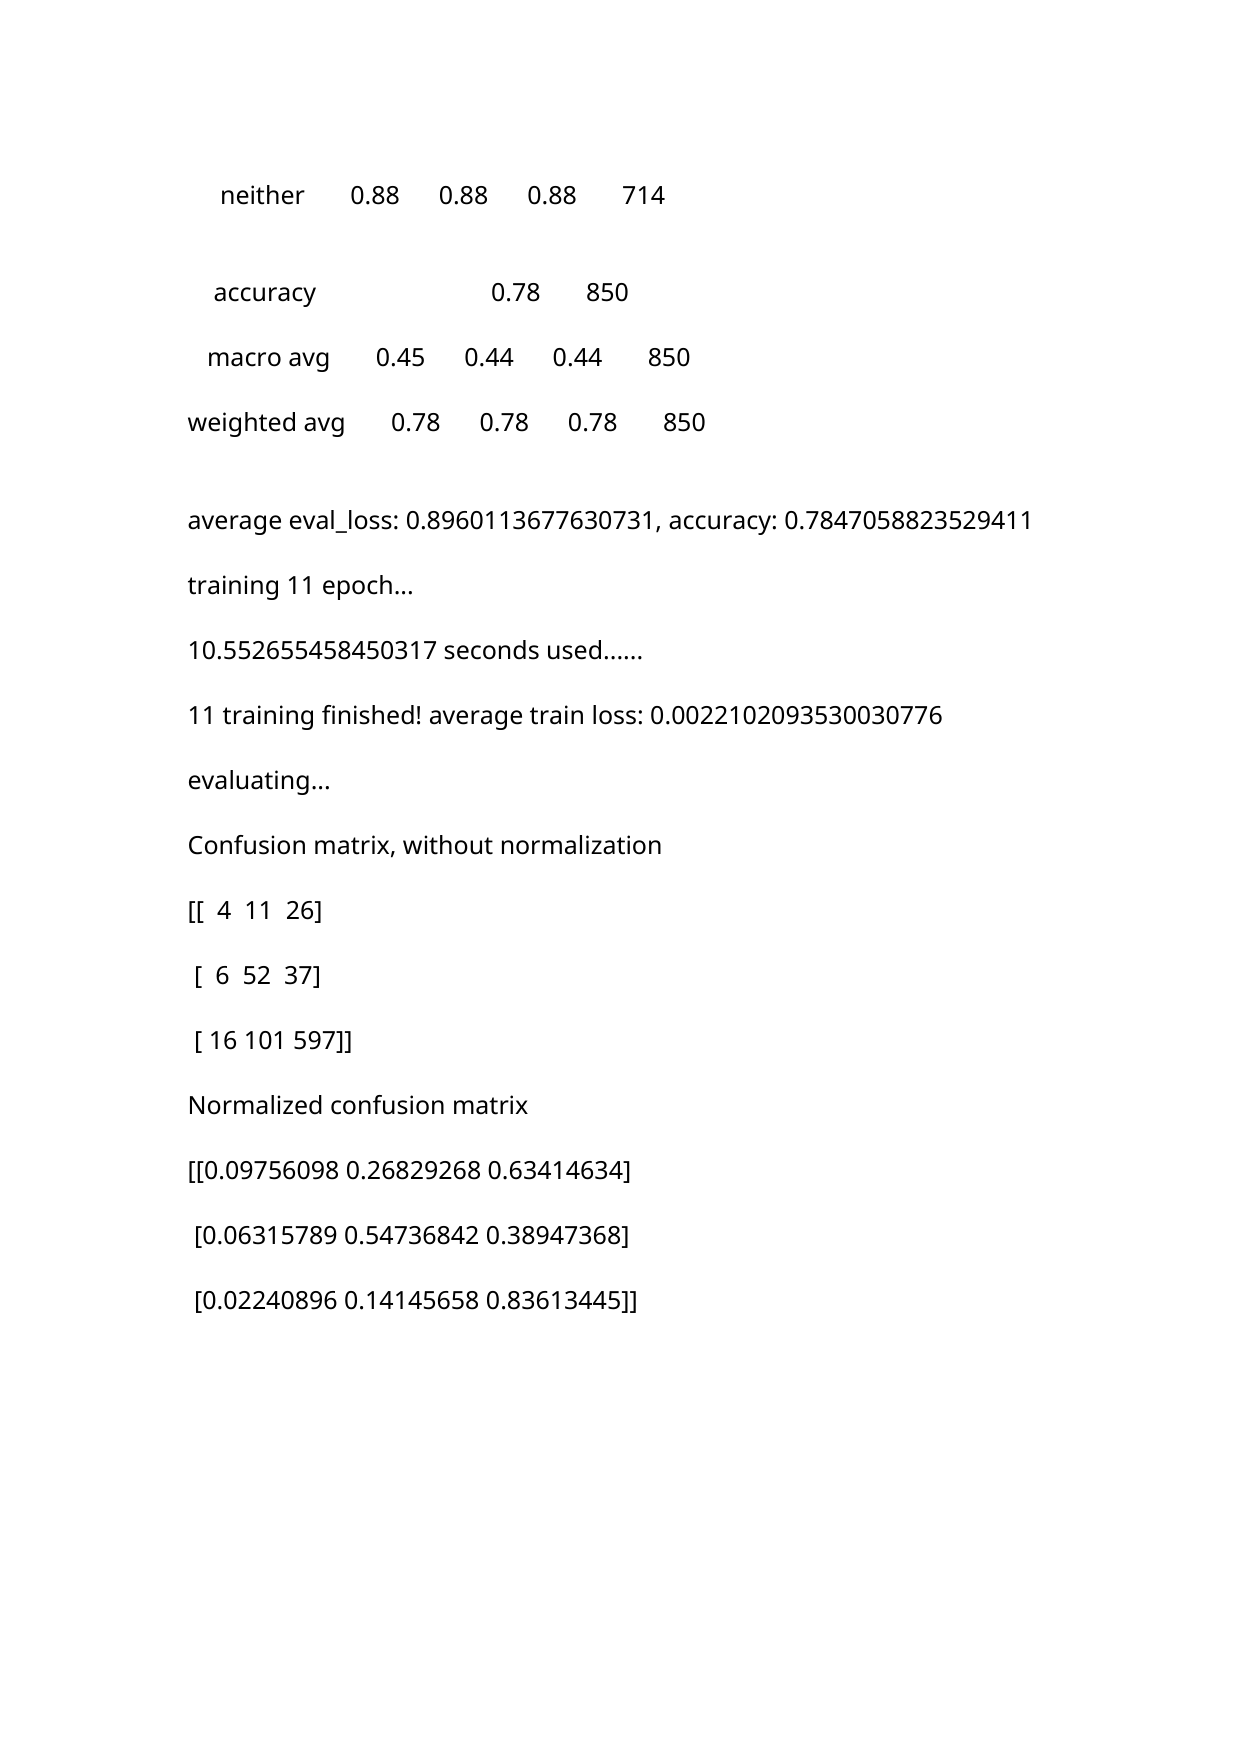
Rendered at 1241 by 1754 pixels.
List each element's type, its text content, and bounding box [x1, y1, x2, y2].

text [ 16 101 597]] [187, 1007, 1053, 1072]
text [0.02240896 0.14145658 0.83613445]] [187, 1267, 1053, 1332]
text evaluating... [187, 747, 1053, 812]
text [0.06315789 0.54736842 0.38947368] [187, 1202, 1053, 1267]
text accuracy 0.78 850 [187, 259, 1053, 324]
text Normalized confusion matrix [187, 1072, 1053, 1137]
text neither 0.88 0.88 0.88 714 [187, 162, 1053, 227]
text training 11 epoch... [187, 552, 1053, 617]
text [[ 4 11 26] [187, 877, 1053, 942]
text [[0.09756098 0.26829268 0.63414634] [187, 1137, 1053, 1202]
text [ 6 52 37] [187, 942, 1053, 1007]
text macro avg 0.45 0.44 0.44 850 [187, 324, 1053, 389]
text average eval_loss: 0.8960113677630731, accuracy: 0.7847058823529411 [187, 487, 1053, 552]
text weighted avg 0.78 0.78 0.78 850 [187, 389, 1053, 454]
text 10.552655458450317 seconds used...... [187, 617, 1053, 682]
text 11 training finished! average train loss: 0.0022102093530030776 [187, 682, 1053, 747]
text Confusion matrix, without normalization [187, 812, 1053, 877]
